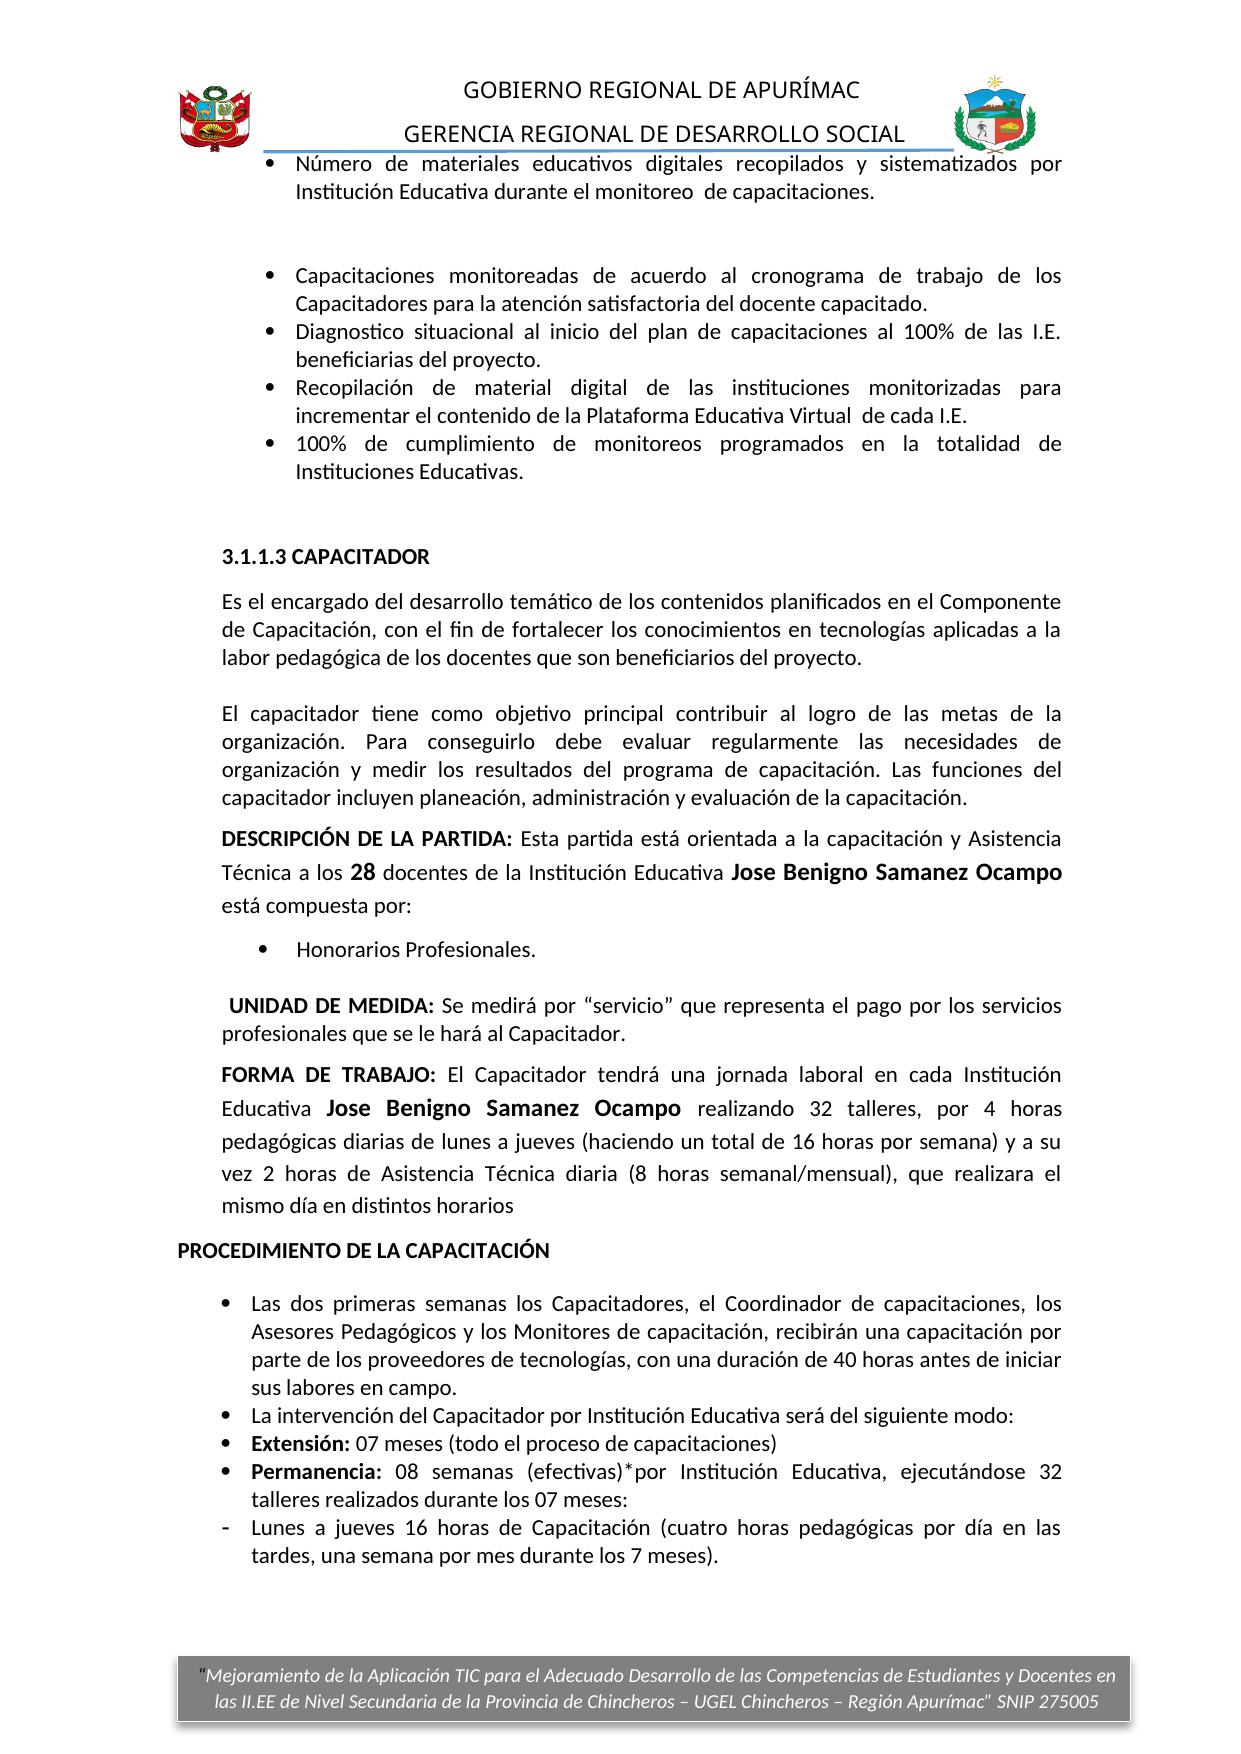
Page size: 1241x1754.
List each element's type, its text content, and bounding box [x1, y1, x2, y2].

list Número de materiales educativos digitales recopilados y sistematizados por Institución Educativa durante el monitoreo de capacitaciones. [266, 149, 1063, 205]
list Capacitaciones monitoreadas de acuerdo al cronograma de trabajo de los Capacitadores para la atención satisfactoria del docente capacitado. [266, 261, 1063, 317]
picture [954, 74, 1036, 149]
list 100% de cumplimiento de monitoreos programados en la totalidad de Instituciones Educativas. [266, 429, 1063, 485]
list Permanencia: 08 semanas (efectivas)*por Institución Educativa, ejecutándose 32 talleres realizados durante los 07 meses: [222, 1457, 1063, 1513]
picture [174, 84, 255, 154]
list Las dos primeras semanas los Capacitadores, el Coordinador de capacitaciones, los Asesores Pedagógicos y los Monitores de capacitación, recibirán una capacitación por parte de los proveedores de tecnologías, con una duración de 40 horas antes de iniciar sus labores en campo. [222, 1289, 1063, 1401]
text Es el encargado del desarrollo temático de los contenidos planificados en el Componente de Capacitación, con el fin de fortalecer los conocimientos en tecnologías aplicadas a la labor pedagógica de los docentes que son beneficiarios del proyecto. [222, 587, 1063, 671]
list La intervención del Capacitador por Institución Educativa será del siguiente modo: [222, 1401, 1063, 1429]
text El capacitador tiene como objetivo principal contribuir al logro de las metas de la organización. Para conseguirlo debe evaluar regularmente las necesidades de organización y medir los resultados del programa de capacitación. Las funciones del capacitador incluyen planeación, administración y evaluación de la capacitación. [222, 699, 1063, 811]
text DESCRIPCIÓN DE LA PARTIDA: Esta partida está orientada a la capacitación y Asistencia Técnica a los 28 docentes de la Institución Educativa Jose Benigno Samanez Ocampo está compuesta por: [221, 824, 1063, 919]
text UNIDAD DE MEDIDA: Se medirá por “servicio” que representa el pago por los servicios profesionales que se le hará al Capacitador. [222, 992, 1063, 1048]
text PROCEDIMIENTO DE LA CAPACITACIÓN [177, 1236, 1063, 1264]
text FORMA DE TRABAJO: El Capacitador tendrá una jornada laboral en cada Institución Educativa Jose Benigno Samanez Ocampo realizando 32 talleres, por 4 horas pedagógicas diarias de lunes a jueves (haciendo un total de 16 horas por semana) y a su vez 2 horas de Asistencia Técnica diaria (8 horas semanal/mensual), que realizara el mismo día en distintos horarios [221, 1060, 1063, 1220]
list Lunes a jueves 16 horas de Capacitación (cuatro horas pedagógicas por día en las tardes, una semana por mes durante los 7 meses). [222, 1513, 1063, 1569]
list Extensión: 07 meses (todo el proceso de capacitaciones) [222, 1429, 1063, 1457]
text 3.1.1.3 CAPACITADOR [222, 542, 1063, 570]
list Honorarios Profesionales. [259, 936, 1063, 963]
list Recopilación de material digital de las instituciones monitorizadas para incrementar el contenido de la Plataforma Educativa Virtual de cada I.E. [266, 373, 1063, 429]
list Diagnostico situacional al inicio del plan de capacitaciones al 100% de las I.E. beneficiarias del proyecto. [266, 317, 1063, 373]
